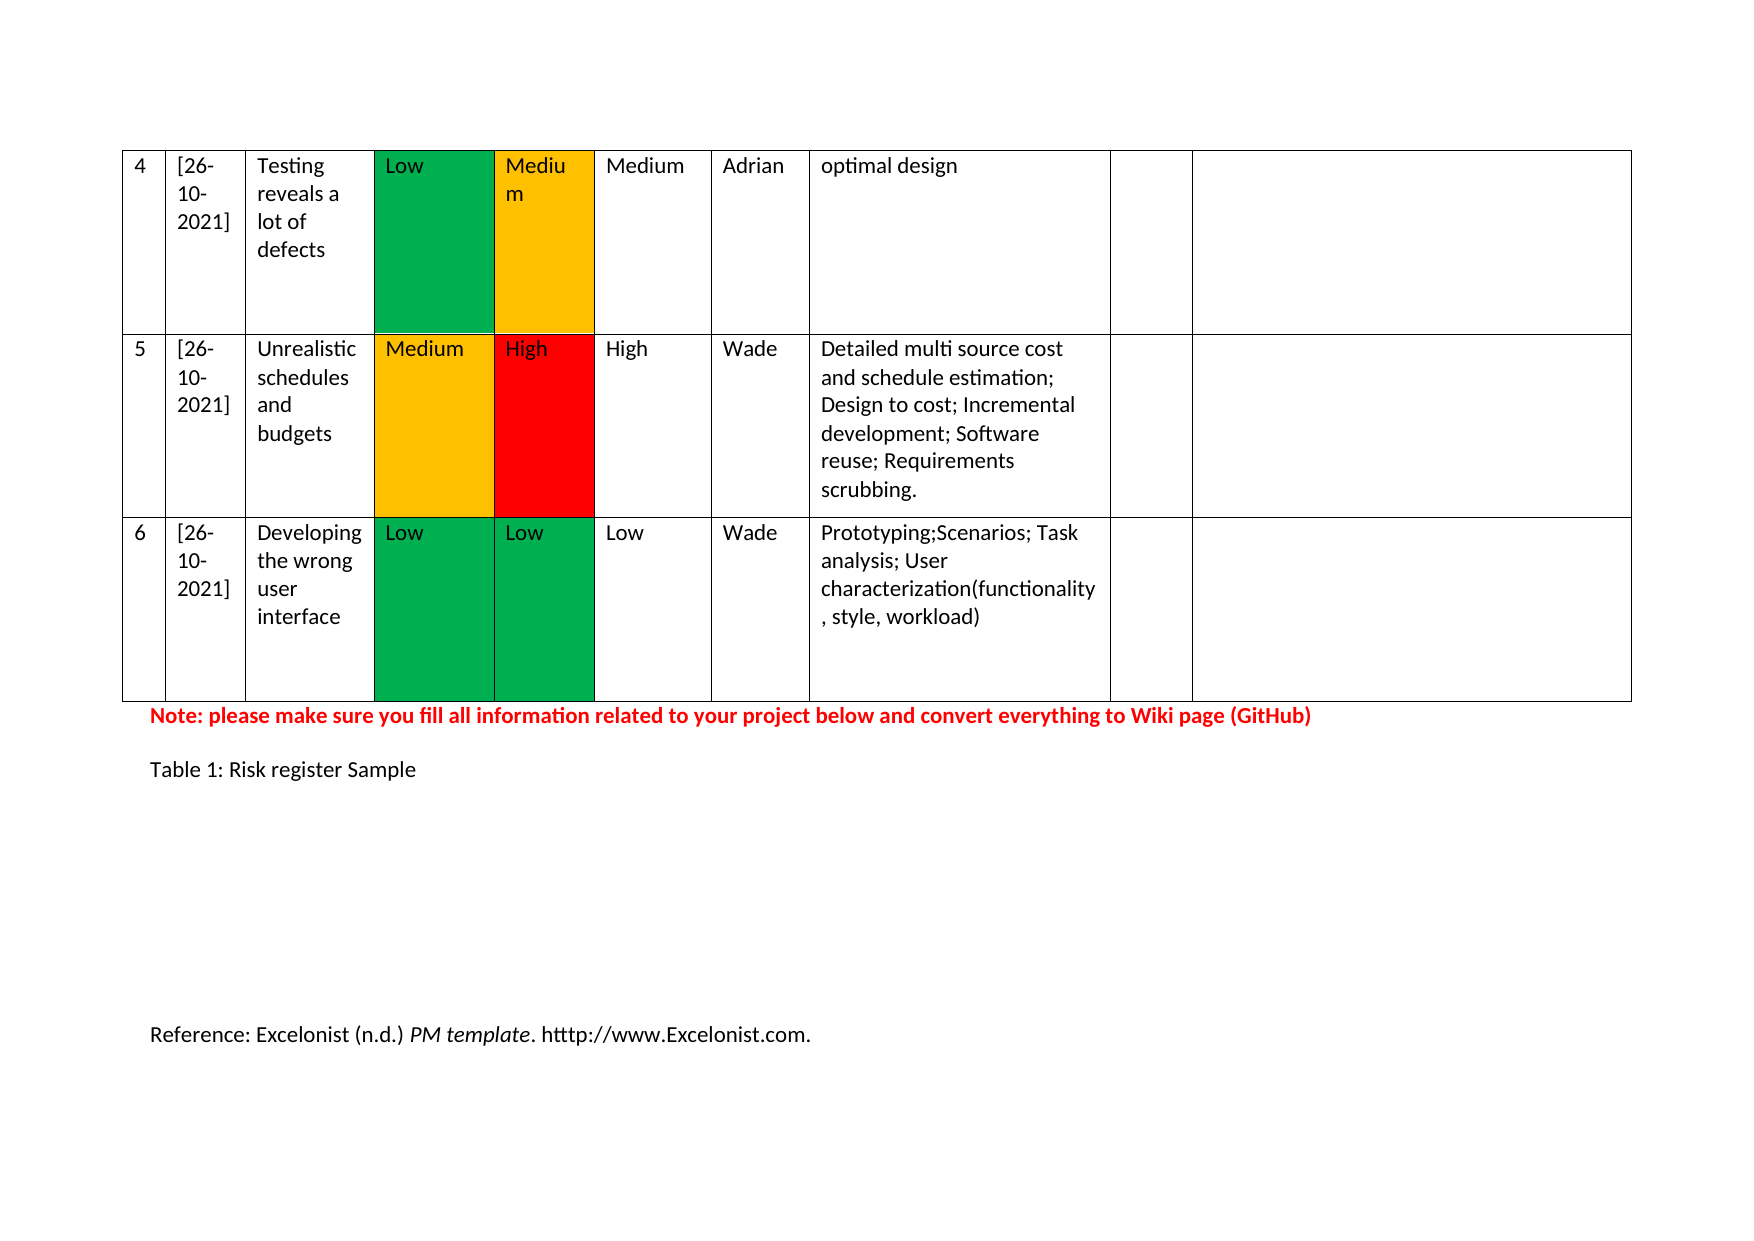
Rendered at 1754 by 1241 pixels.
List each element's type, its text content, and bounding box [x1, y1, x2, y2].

table_cell Low [595, 518, 711, 701]
table_cell [1193, 151, 1631, 333]
table_cell 6 [123, 518, 165, 701]
table_cell [26-10-2021] [166, 335, 245, 517]
table_cell Medium [595, 151, 711, 333]
table_cell High [495, 335, 594, 517]
table_cell [1193, 518, 1631, 701]
table_cell Medium [495, 151, 594, 333]
table_cell 5 [123, 335, 165, 517]
table_cell Low [495, 518, 594, 701]
table_cell Low [375, 151, 494, 333]
text Reference: Excelonist (n.d.) PM template. htttp://www.Excelonist.com. [150, 1020, 1604, 1048]
table_cell Prototyping;Scenarios; Task analysis; User characterization(functionality, style, workload) [810, 518, 1110, 701]
table_cell Low [375, 518, 494, 701]
table_cell [1111, 518, 1192, 701]
table_cell Unrealistic schedules and budgets [246, 335, 374, 517]
table_cell Medium [375, 335, 494, 517]
table_cell [26-10-2021] [166, 151, 245, 333]
table_cell Detailed multi source cost and schedule estimation; Design to cost; Incremental development; Software reuse; Requirements scrubbing. [810, 335, 1110, 517]
table_cell Wade [712, 518, 809, 701]
text Note: please make sure you fill all information related to your project below and convert everything to Wiki page (GitHub) [150, 702, 1604, 730]
table_cell [1111, 335, 1192, 517]
table_cell High [595, 335, 711, 517]
table_cell [26-10-2021] [166, 518, 245, 701]
table_cell Wade [712, 335, 809, 517]
text Table 1: Risk register Sample [150, 755, 1604, 783]
table_cell [1111, 151, 1192, 333]
table_cell Developing the wrong user interface [246, 518, 374, 701]
table_cell [1193, 335, 1631, 517]
table_cell Testing reveals a lot of defects [246, 151, 374, 333]
table_cell 4 [123, 151, 165, 333]
table_cell Adrian [712, 151, 809, 333]
table_cell optimal design [810, 151, 1110, 333]
